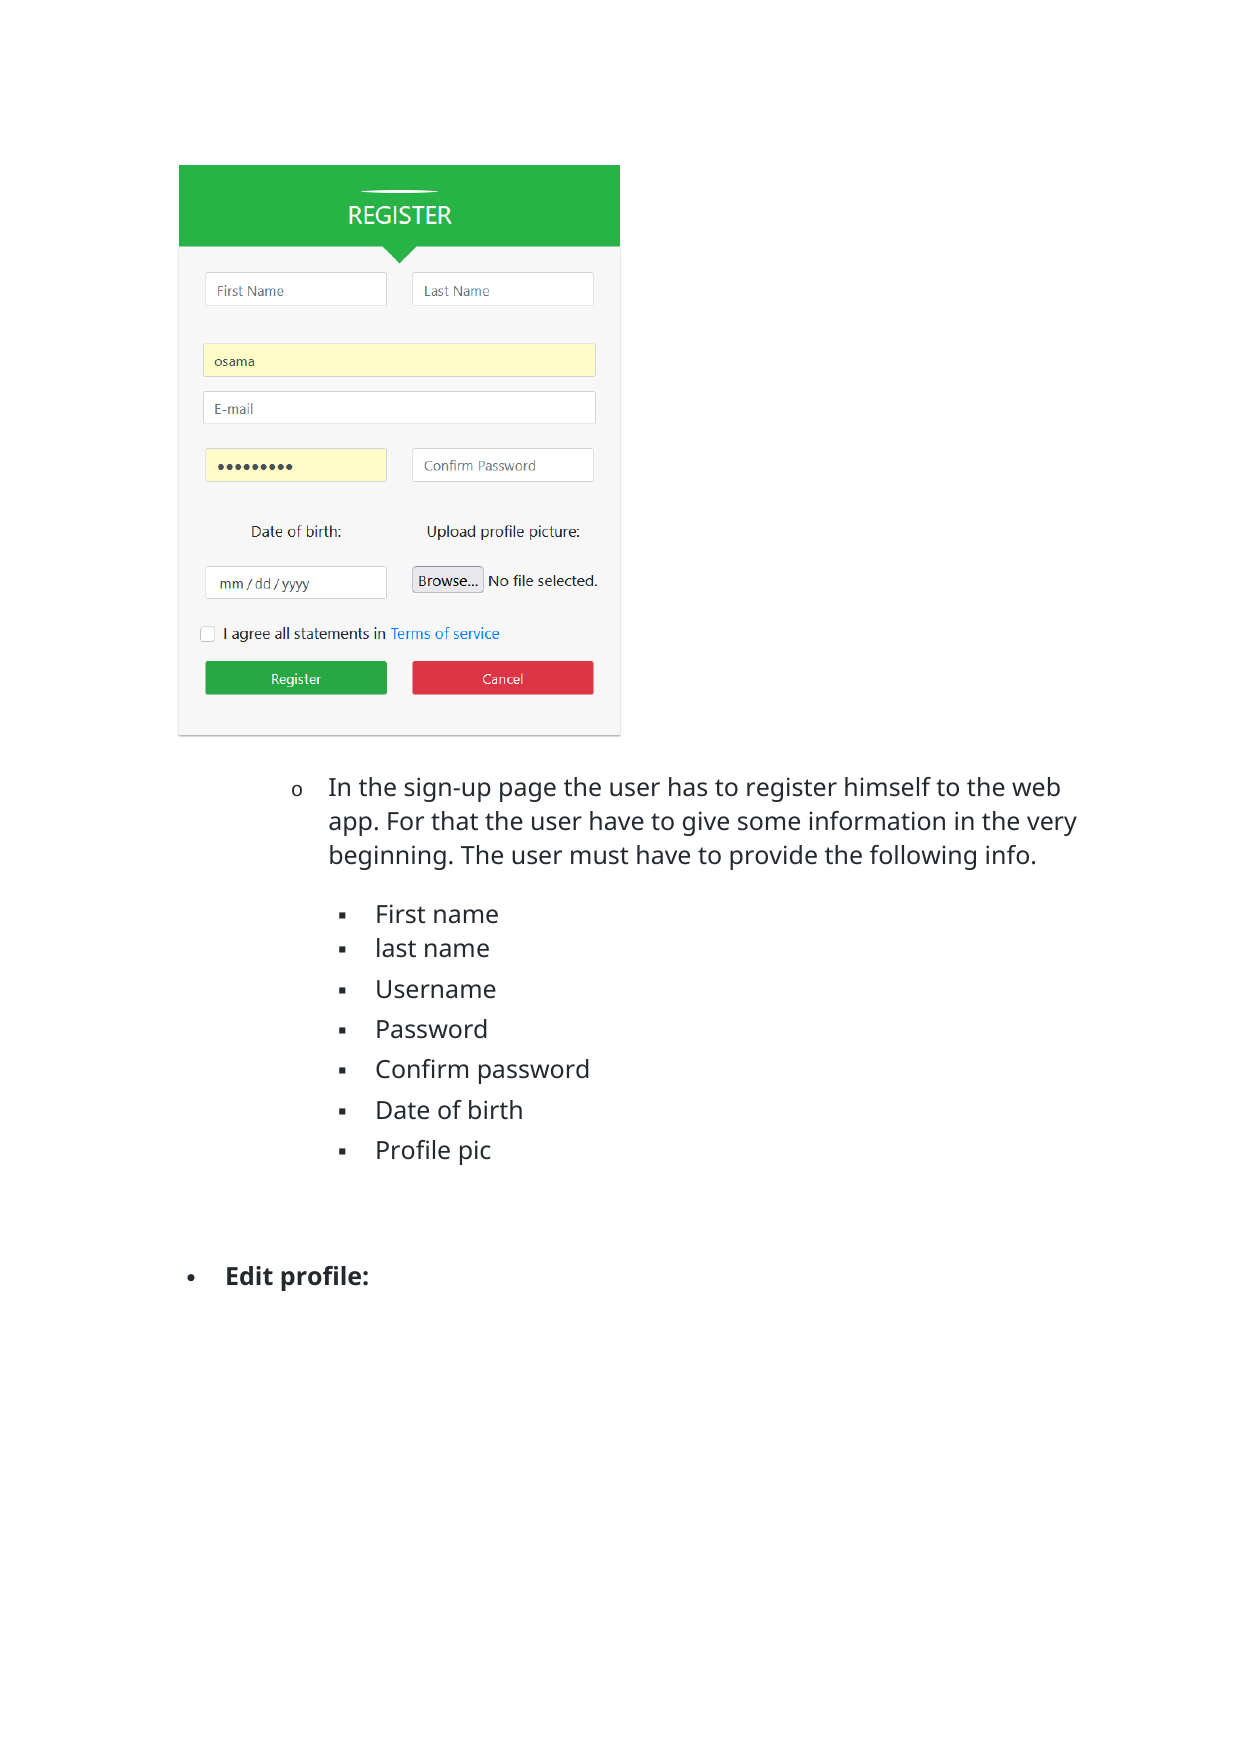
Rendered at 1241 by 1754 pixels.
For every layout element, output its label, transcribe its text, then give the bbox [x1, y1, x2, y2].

list Username [337, 971, 1090, 1005]
list Edit profile: [187, 1259, 1090, 1293]
list Password [337, 1012, 1090, 1046]
list First name [337, 897, 1090, 931]
list last name [337, 931, 1090, 965]
list In the sign-up page the user has to register himself to the web app. For that the user have to give some information in the very beginning. The user must have to provide the following info. [291, 770, 1090, 872]
list Profile pic [337, 1133, 1090, 1167]
list Date of birth [337, 1092, 1090, 1126]
list Confirm password [337, 1052, 1090, 1086]
